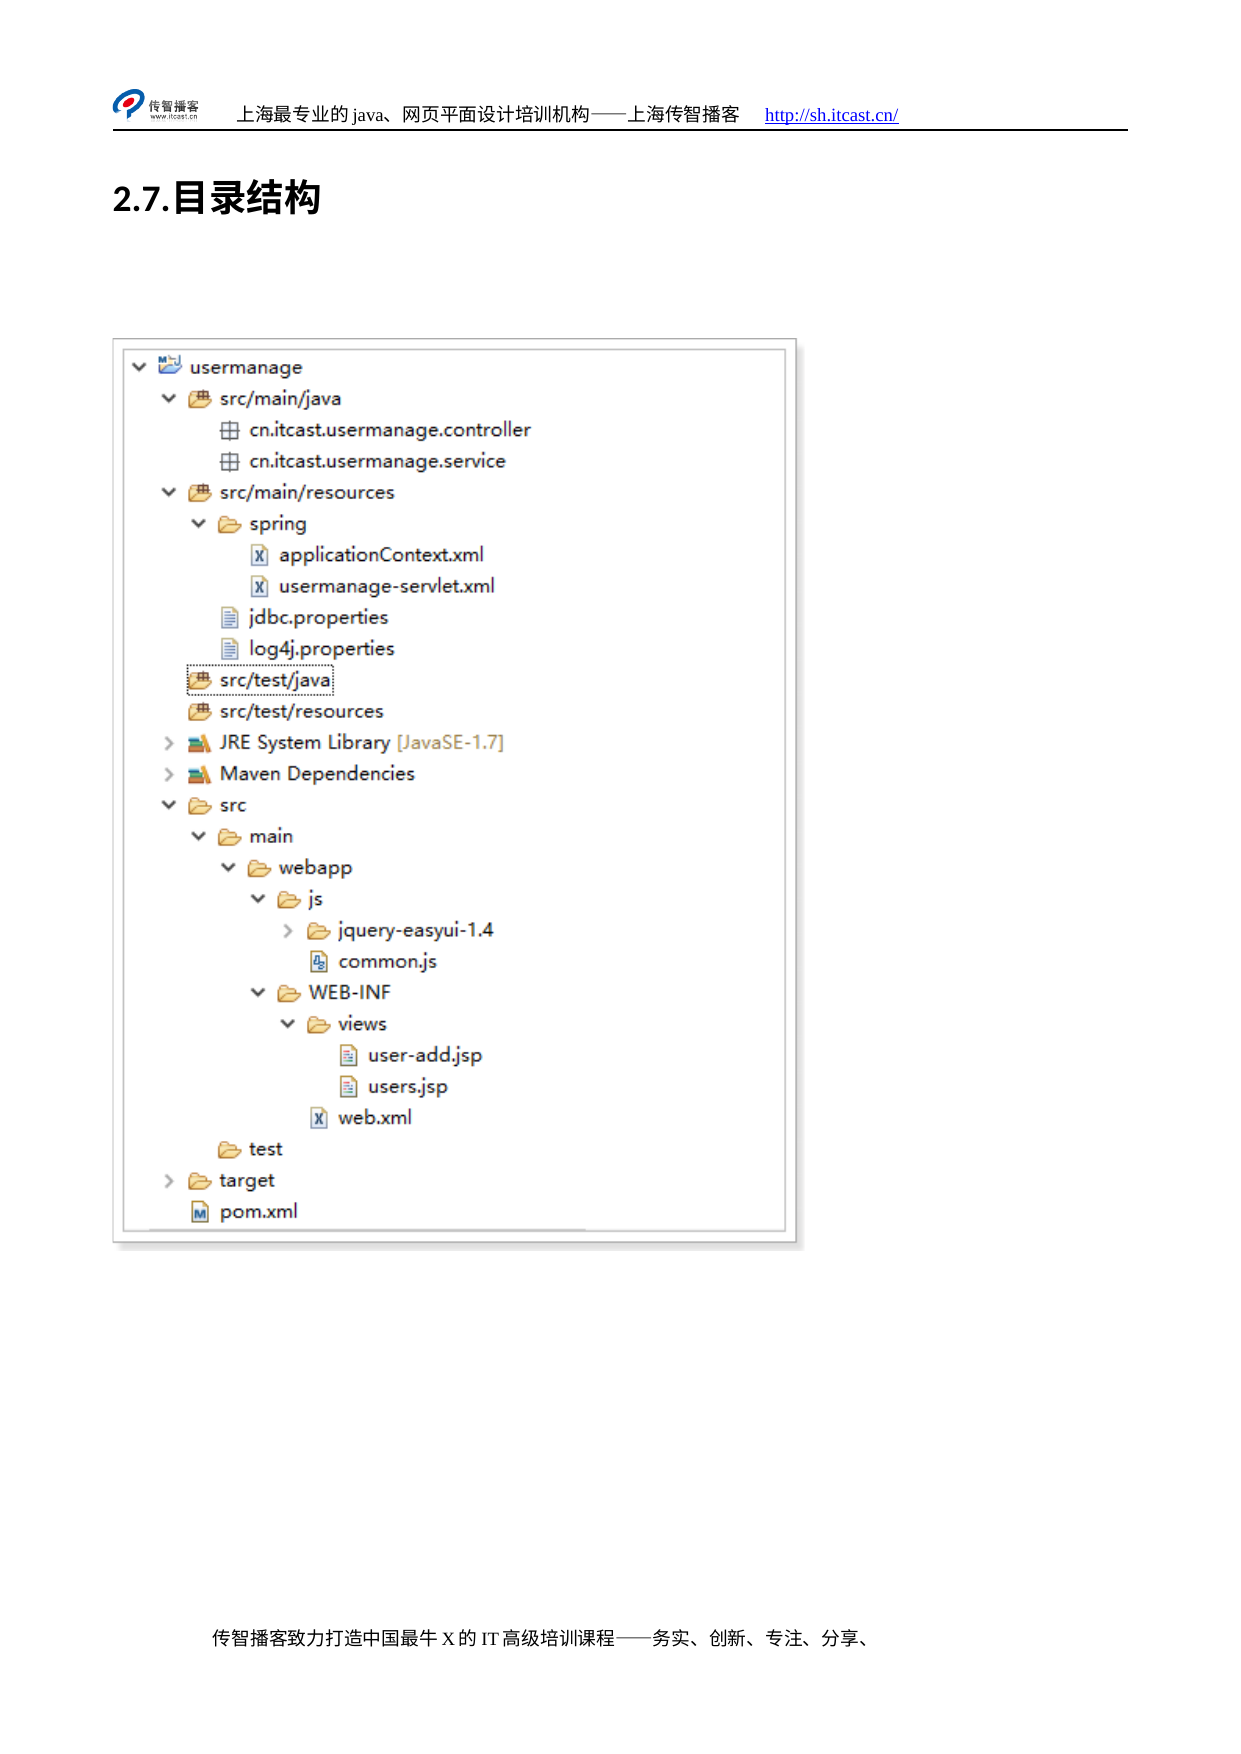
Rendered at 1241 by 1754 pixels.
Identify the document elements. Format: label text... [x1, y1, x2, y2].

subtitle 目录结构 [112, 163, 1128, 228]
picture [112, 88, 199, 122]
picture [112, 338, 805, 1251]
